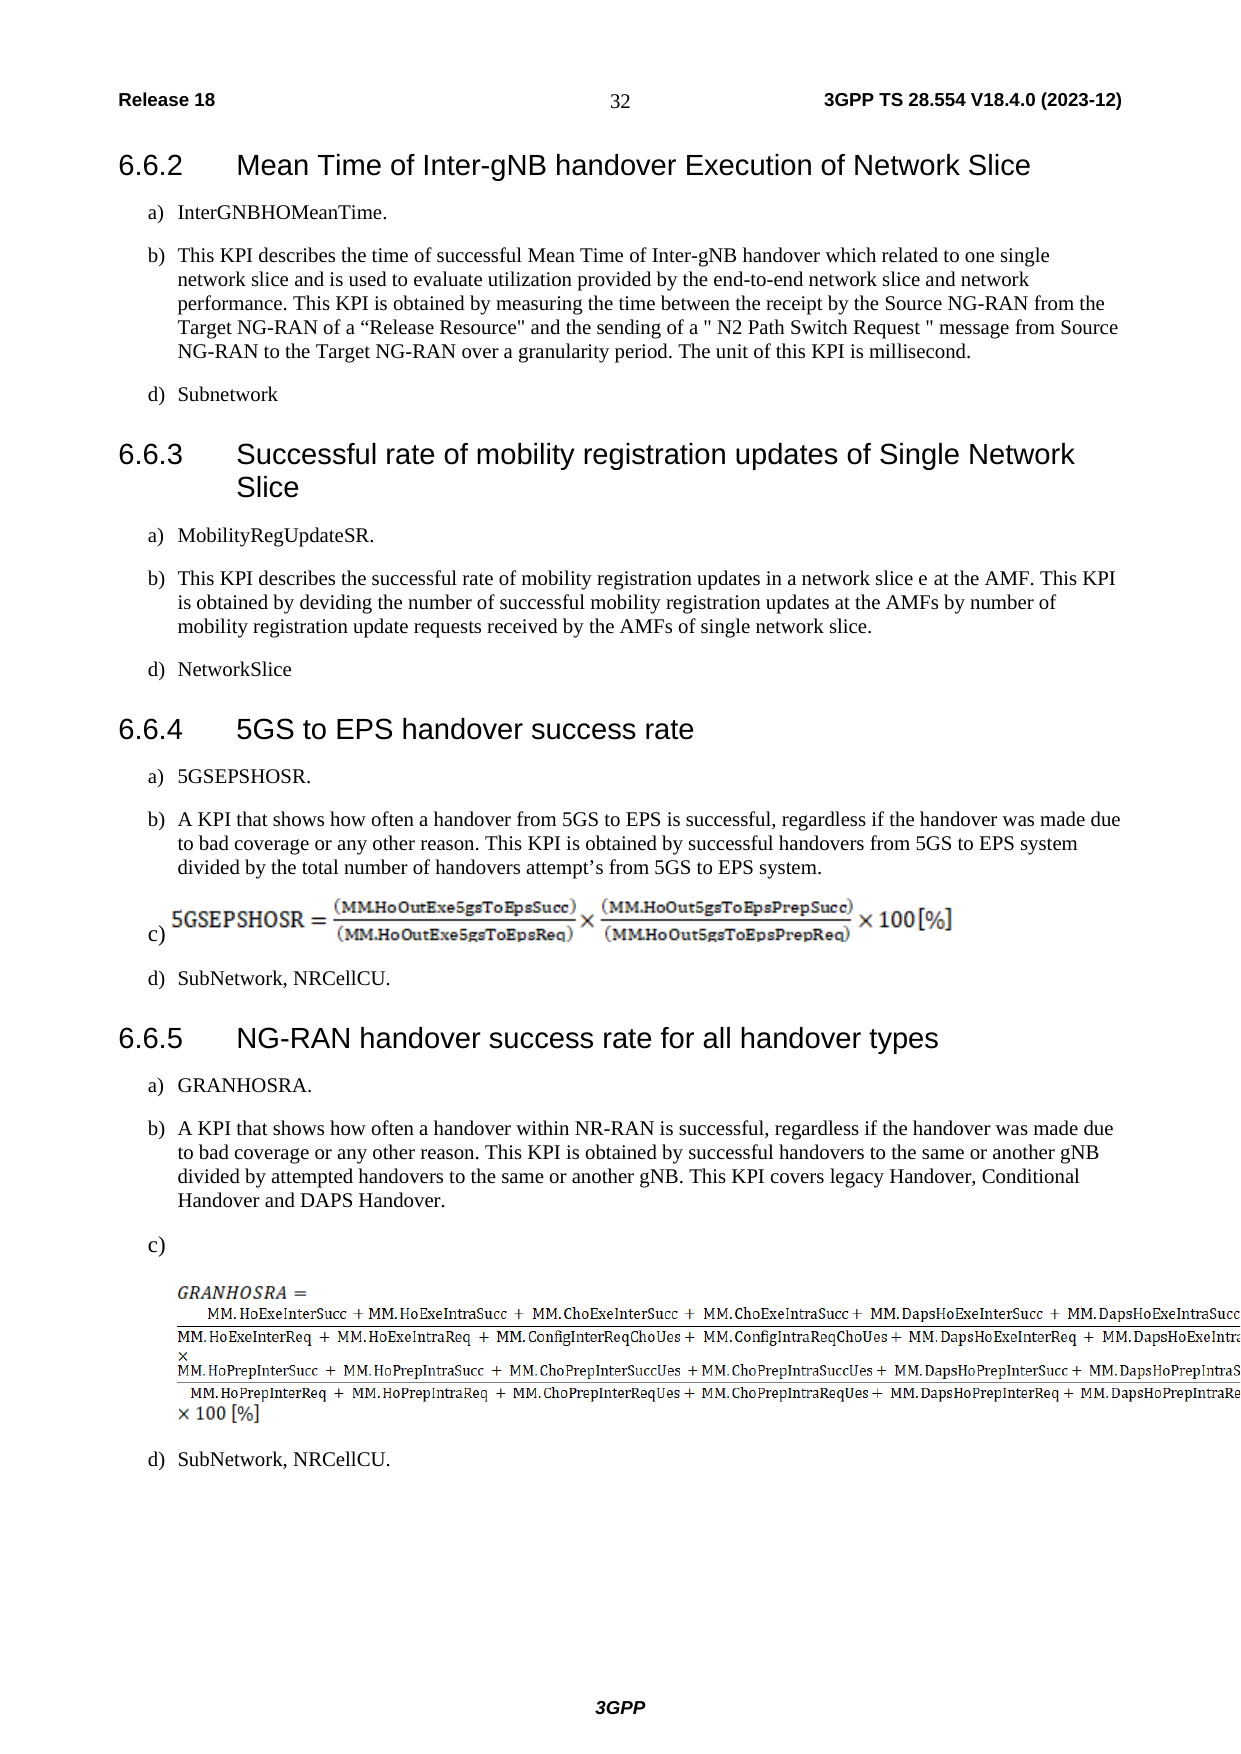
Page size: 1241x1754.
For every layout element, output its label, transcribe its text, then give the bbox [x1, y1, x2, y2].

text b) This KPI describes the time of successful Mean Time of Inter-gNB handover which related to one single network slice and is used to evaluate utilization provided by the end-to-end network slice and network performance. This KPI is obtained by measuring the time between the receipt by the Source NG-RAN from the Target NG-RAN of a “Release Resource" and the sending of a " N2 Path Switch Request " message from Source NG-RAN to the Target NG-RAN over a granularity period. The unit of this KPI is millisecond. [148, 243, 1122, 363]
picture [171, 897, 953, 942]
subtitle 6.6.3 Successful rate of mobility registration updates of Single Network Slice [118, 437, 1122, 504]
text b) A KPI that shows how often a handover from 5GS to EPS is successful, regardless if the handover was made due to bad coverage or any other reason. This KPI is obtained by successful handovers from 5GS to EPS system divided by the total number of handovers attempt’s from 5GS to EPS system. [148, 807, 1122, 879]
text d) SubNetwork, NRCellCU. [148, 966, 1122, 990]
text d) Subnetwork [148, 382, 1122, 406]
text b) A KPI that shows how often a handover within NR-RAN is successful, regardless if the handover was made due to bad coverage or any other reason. This KPI is obtained by successful handovers to the same or another gNB divided by attempted handovers to the same or another gNB. This KPI covers legacy Handover, Conditional Handover and DAPS Handover. [148, 1116, 1122, 1212]
text a) InterGNBHOMeanTime. [148, 200, 1122, 224]
subtitle 6.6.2 Mean Time of Inter-gNB handover Execution of Network Slice [118, 147, 1122, 181]
text d) NetworkSlice [148, 657, 1122, 681]
text b) This KPI describes the successful rate of mobility registration updates in a network slice e at the AMF. This KPI is obtained by deviding the number of successful mobility registration updates at the AMFs by number of mobility registration update requests received by the AMFs of single network slice. [148, 566, 1122, 638]
text a) 5GSEPSHOSR. [148, 764, 1122, 788]
subtitle 6.6.5 NG-RAN handover success rate for all handover types [118, 1021, 1122, 1054]
subtitle 6.6.4 5GS to EPS handover success rate [118, 712, 1122, 745]
text d) SubNetwork, NRCellCU. [148, 1447, 1122, 1471]
picture [177, 1305, 1241, 1424]
text a) MobilityRegUpdateSR. [148, 523, 1122, 547]
text a) GRANHOSRA. [148, 1073, 1122, 1097]
picture [177, 1281, 308, 1303]
